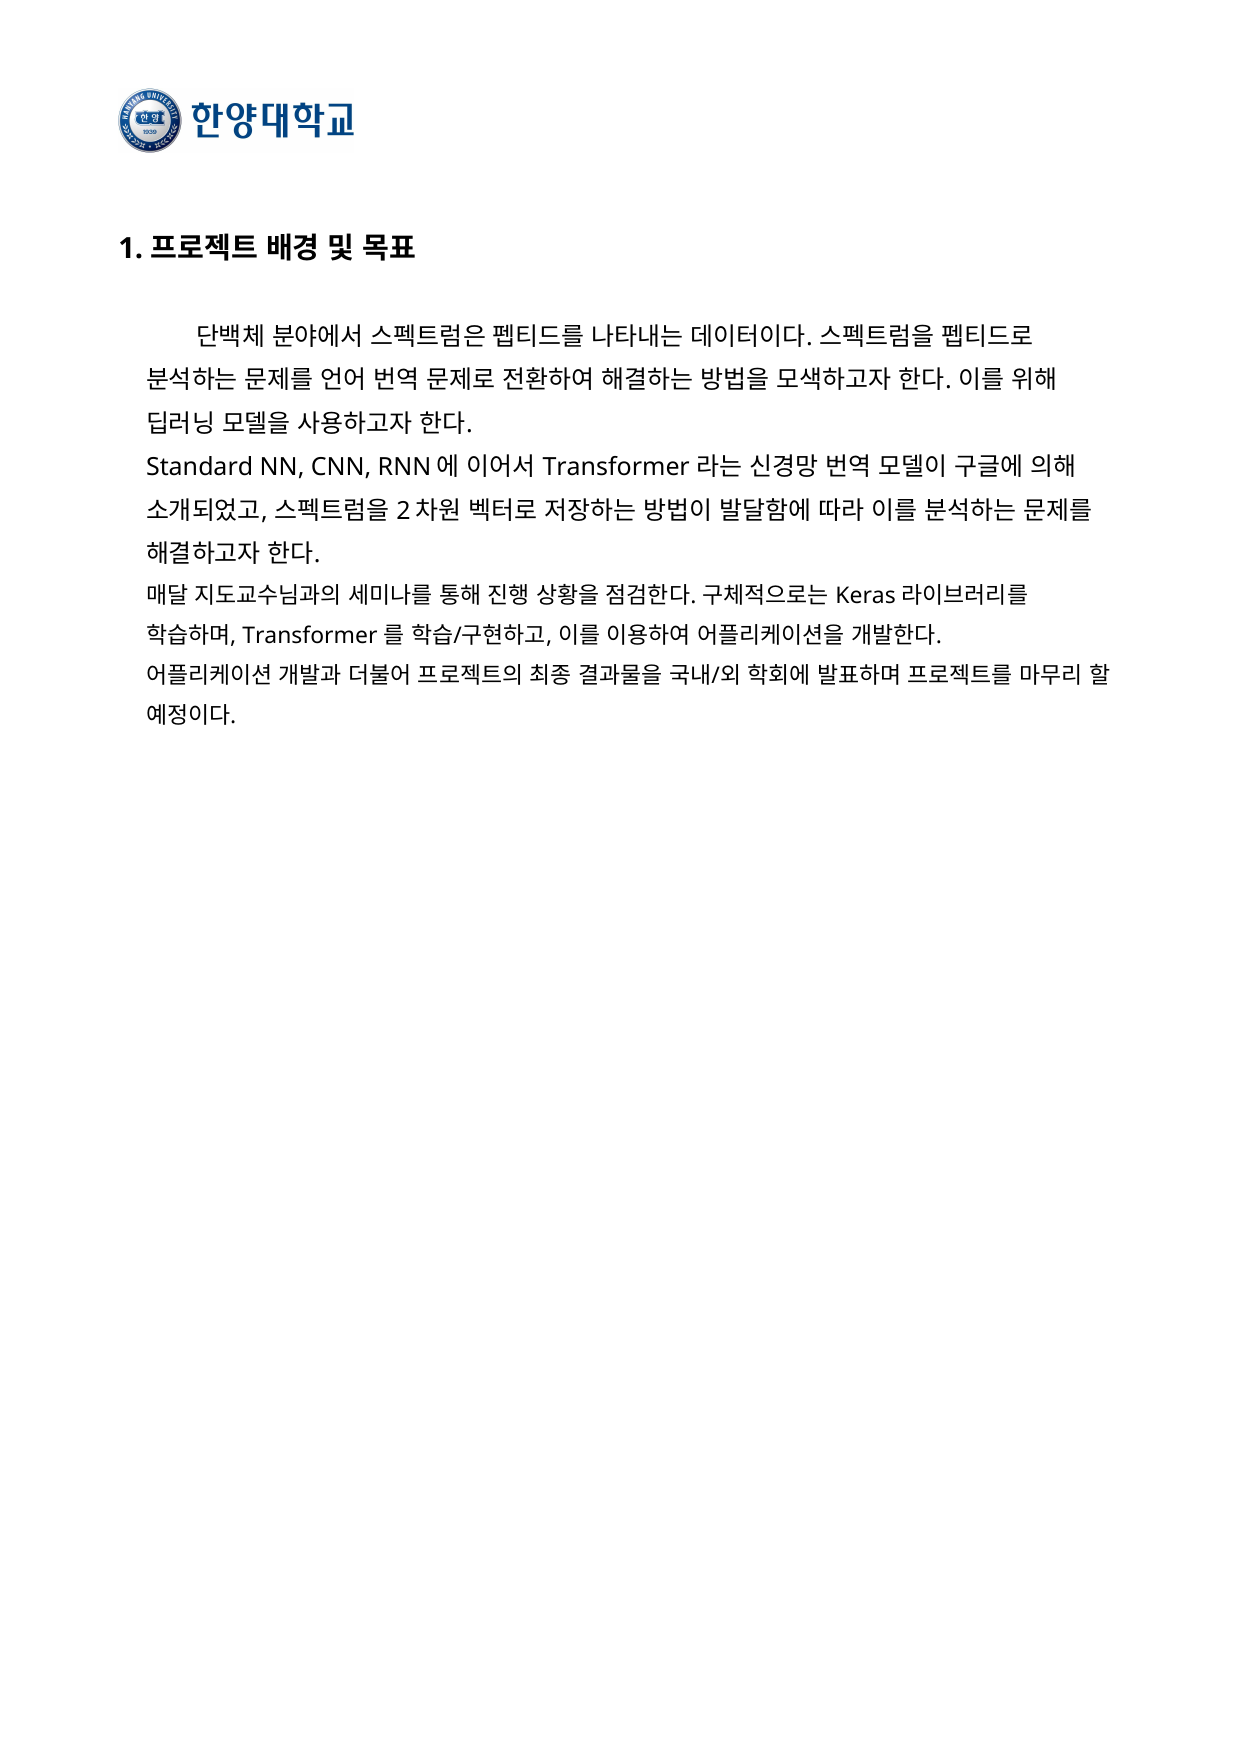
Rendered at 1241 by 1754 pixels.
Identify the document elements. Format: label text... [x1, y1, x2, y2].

text 매달 지도교수님과의 세미나를 통해 진행 상황을 점검한다. 구체적으로는 Keras 라이브러리를 학습하며, Transformer 를 학습/구현하고, 이를 이용하여 어플리케이션을 개발한다. [146, 577, 1122, 650]
text 1. 프로젝트 배경 및 목표 [118, 225, 1122, 267]
text Standard NN, CNN, RNN에 이어서 Transformer 라는 신경망 번역 모델이 구글에 의해 소개되었고, 스펙트럼을 2차원 벡터로 저장하는 방법이 발달함에 따라 이를 분석하는 문제를 해결하고자 한다. [146, 447, 1122, 570]
text 어플리케이션 개발과 더불어 프로젝트의 최종 결과물을 국내/외 학회에 발표하며 프로젝트를 마무리 할 예정이다. [146, 657, 1122, 730]
picture [118, 88, 354, 153]
text 단백체 분야에서 스펙트럼은 펩티드를 나타내는 데이터이다. 스펙트럼을 펩티드로 분석하는 문제를 언어 번역 문제로 전환하여 해결하는 방법을 모색하고자 한다. 이를 위해 딥러닝 모델을 사용하고자 한다. [146, 316, 1122, 439]
